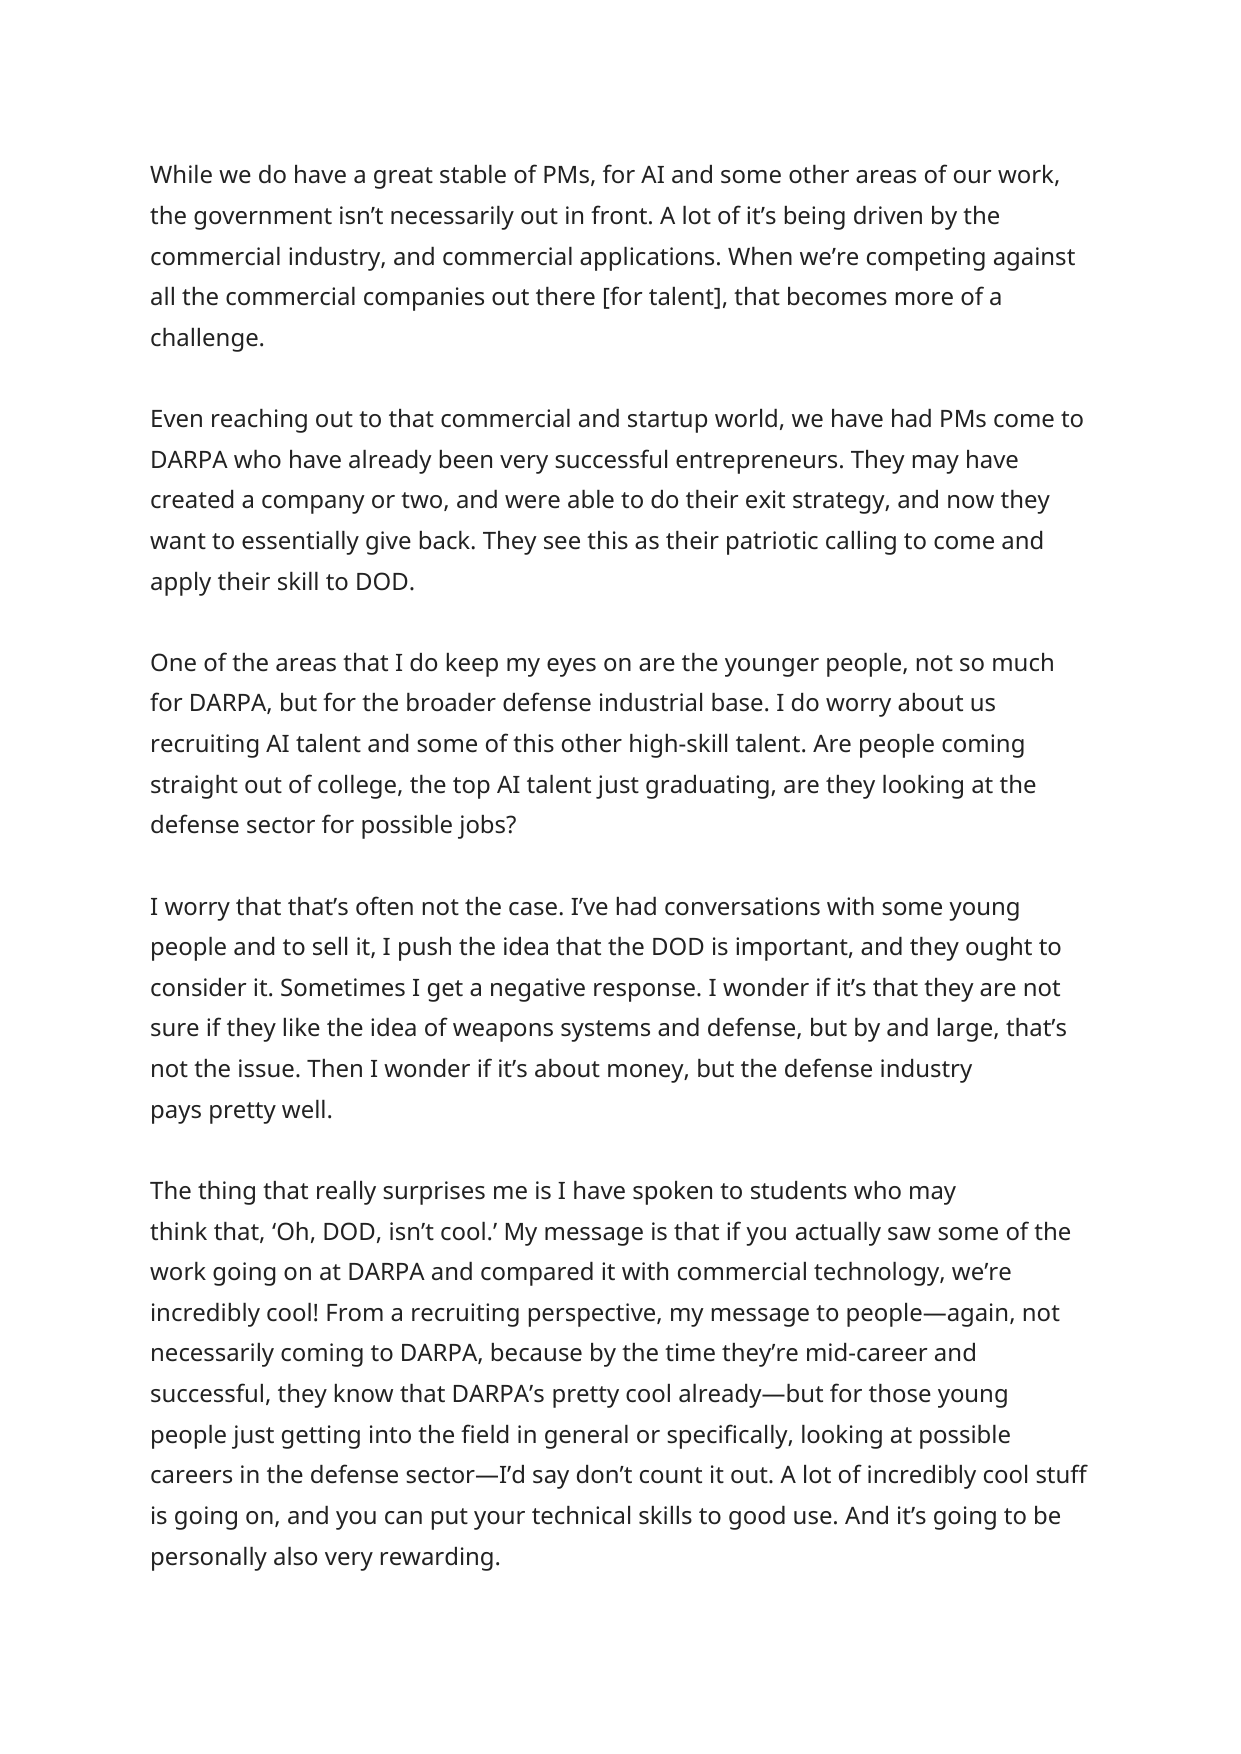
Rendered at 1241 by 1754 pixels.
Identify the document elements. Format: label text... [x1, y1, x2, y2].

text I worry that that’s often not the case. I’ve had conversations with some young people and to sell it, I push the idea that the DOD is important, and they ought to consider it. Sometimes I get a negative response. I wonder if it’s that they are not sure if they like the idea of weapons systems and defense, but by and large, that’s not the issue. Then I wonder if it’s about money, but the defense industry pays pretty well. [150, 881, 1090, 1125]
text The thing that really surprises me is I have spoken to students who may think that, ‘Oh, DOD, isn’t cool.’ My message is that if you actually saw some of the work going on at DARPA and compared it with commercial technology, we’re incredibly cool! From a recruiting perspective, my message to people—again, not necessarily coming to DARPA, because by the time they’re mid-career and successful, they know that DARPA’s pretty cool already—but for those young people just getting into the field in general or specifically, looking at possible careers in the defense sector—I’d say don’t count it out. A lot of incredibly cool stuff is going on, and you can put your technical skills to good use. And it’s going to be personally also very rewarding. [150, 1166, 1090, 1572]
text Even reaching out to that commercial and startup world, we have had PMs come to DARPA who have already been very successful entrepreneurs. They may have created a company or two, and were able to do their exit strategy, and now they want to essentially give back. They see this as their patriotic calling to come and apply their skill to DOD. [150, 394, 1090, 597]
text While we do have a great stable of PMs, for AI and some other areas of our work, the government isn’t necessarily out in front. A lot of it’s being driven by the commercial industry, and commercial applications. When we’re competing against all the commercial companies out there [for talent], that becomes more of a challenge. [150, 150, 1090, 353]
text One of the areas that I do keep my eyes on are the younger people, not so much for DARPA, but for the broader defense industrial base. I do worry about us recruiting AI talent and some of this other high-skill talent. Are people coming straight out of college, the top AI talent just graduating, are they looking at the defense sector for possible jobs? [150, 637, 1090, 841]
